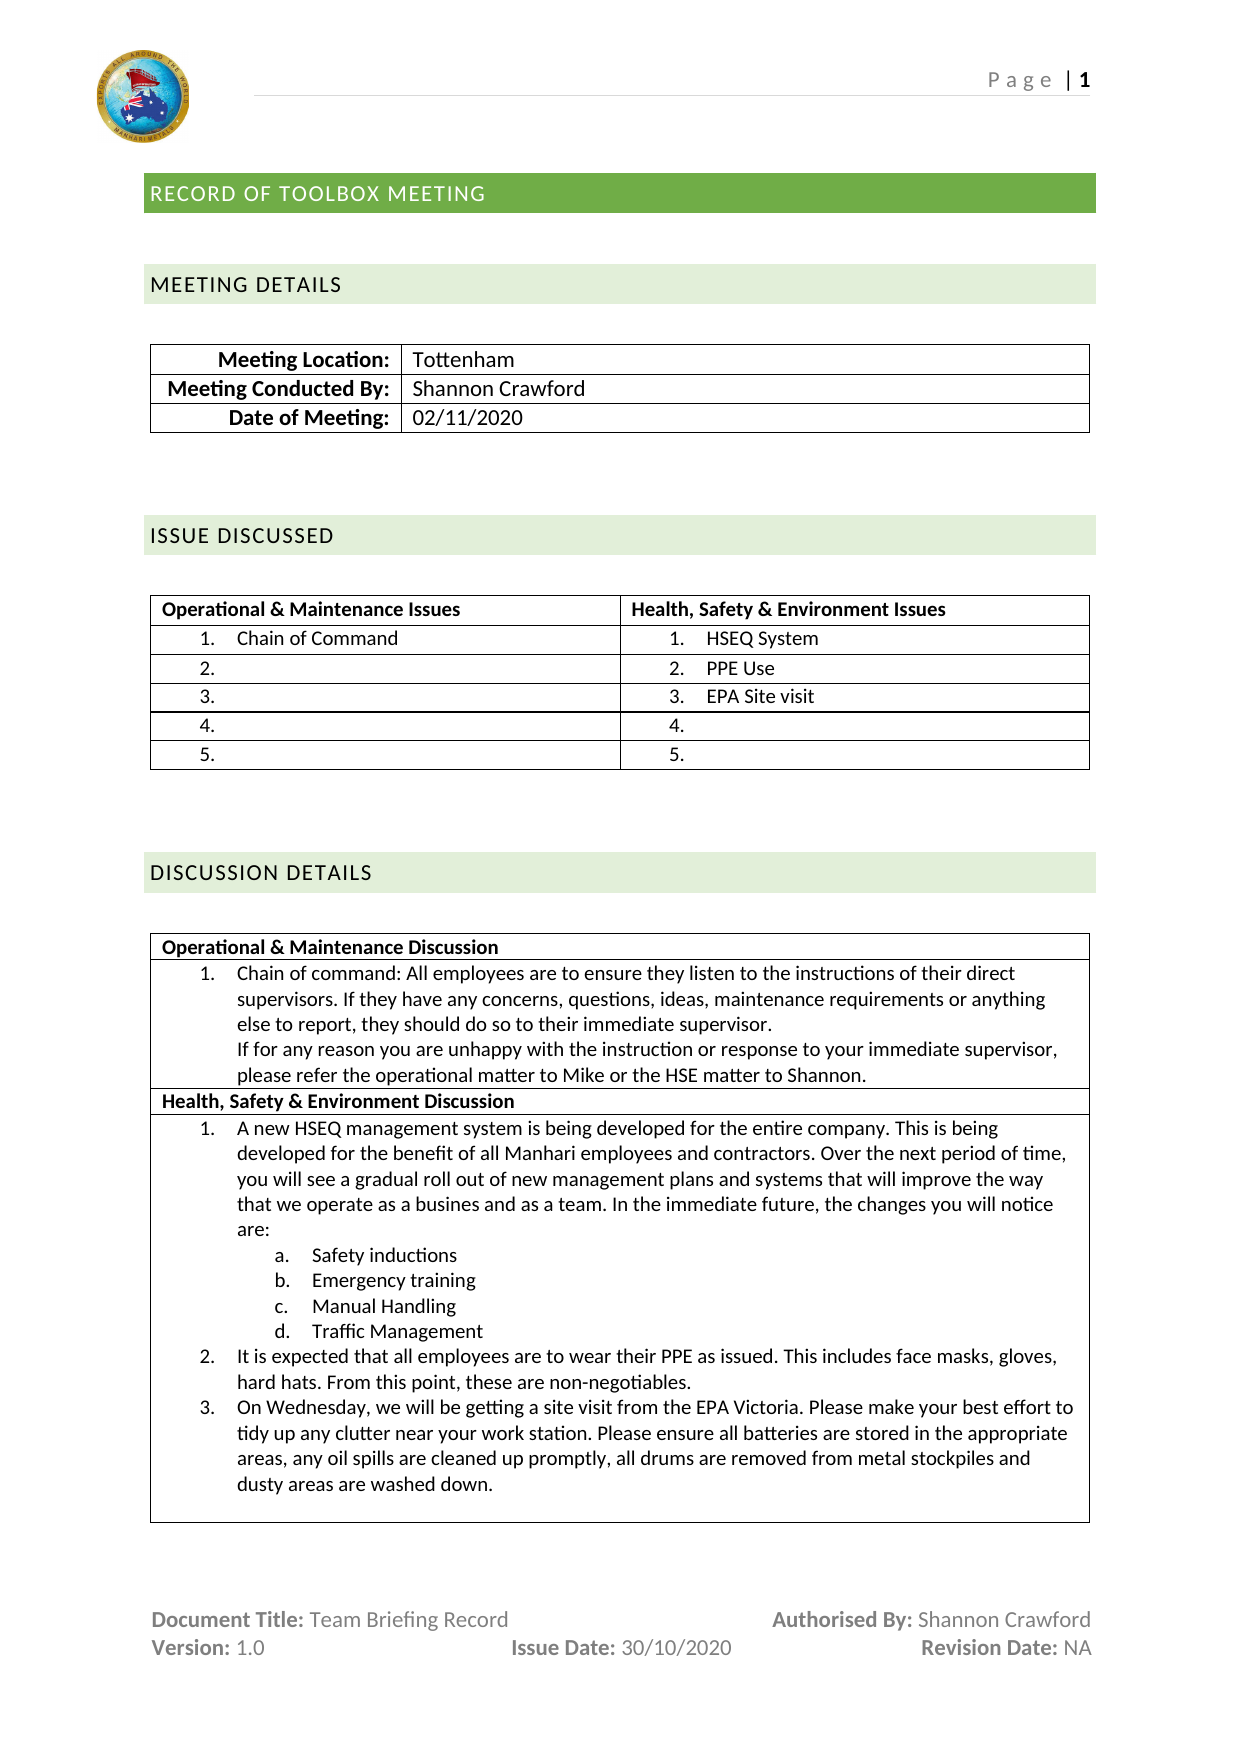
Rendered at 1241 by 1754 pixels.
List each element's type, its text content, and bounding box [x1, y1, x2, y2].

table_cell Chain of command: All employees are to ensure they listen to the instructions of their direct supervisors. If they have any concerns, questions, ideas, maintenance requirements or anything else to report, they should do so to their immediate supervisor. If for any reason you are unhappy with the instruction or response to your immediate supervisor, please refer the operational matter to Mike or the HSE matter to Shannon. [151, 960, 1089, 1087]
subtitle Discussion Details [150, 859, 1090, 887]
table_cell A new HSEQ management system is being developed for the entire company. This is being developed for the benefit of all Manhari employees and contractors. Over the next period of time, you will see a gradual roll out of new management plans and systems that will improve the way that we operate as a busines and as a team. In the immediate future, the changes you will notice are: Safety inductions Emergency training Manual Handling Traffic Management It is expected that all employees are to wear their PPE as issued. This includes face masks, gloves, hard hats. From this point, these are non-negotiables. On Wednesday, we will be getting a site visit from the EPA Victoria. Please make your best effort to tidy up any clutter near your work station. Please ensure all batteries are stored in the appropriate areas, any oil spills are cleaned up promptly, all drums are removed from metal stockpiles and dusty areas are washed down. [151, 1115, 1089, 1522]
table_cell HSEQ System [621, 626, 1089, 654]
table_cell 02/11/2020 [402, 404, 1089, 432]
table_cell Chain of Command [151, 626, 620, 654]
table_header Health, Safety & Environment Issues [621, 596, 1089, 624]
table_cell PPE Use [621, 655, 1089, 683]
table_cell Shannon Crawford [402, 375, 1089, 402]
table_cell Health, Safety & Environment Discussion [151, 1089, 1089, 1114]
table_header Tottenham [402, 345, 1089, 373]
subtitle Meeting Details [150, 270, 1090, 298]
table_header Operational & Maintenance Discussion [151, 934, 1089, 959]
table_cell Date of Meeting: [151, 404, 401, 432]
table_cell Meeting Conducted By: [151, 375, 401, 402]
subtitle Record of Toolbox Meeting [150, 179, 1090, 207]
table_cell [151, 713, 620, 740]
table_cell [621, 713, 1089, 740]
table_cell EPA Site visit [621, 684, 1089, 711]
table_cell [621, 741, 1089, 769]
table_header Meeting Location: [151, 345, 401, 373]
table_cell [151, 684, 620, 711]
table_cell [151, 741, 620, 769]
table_header Operational & Maintenance Issues [151, 596, 620, 624]
table_cell [151, 655, 620, 683]
subtitle Issue Discussed [150, 521, 1090, 549]
